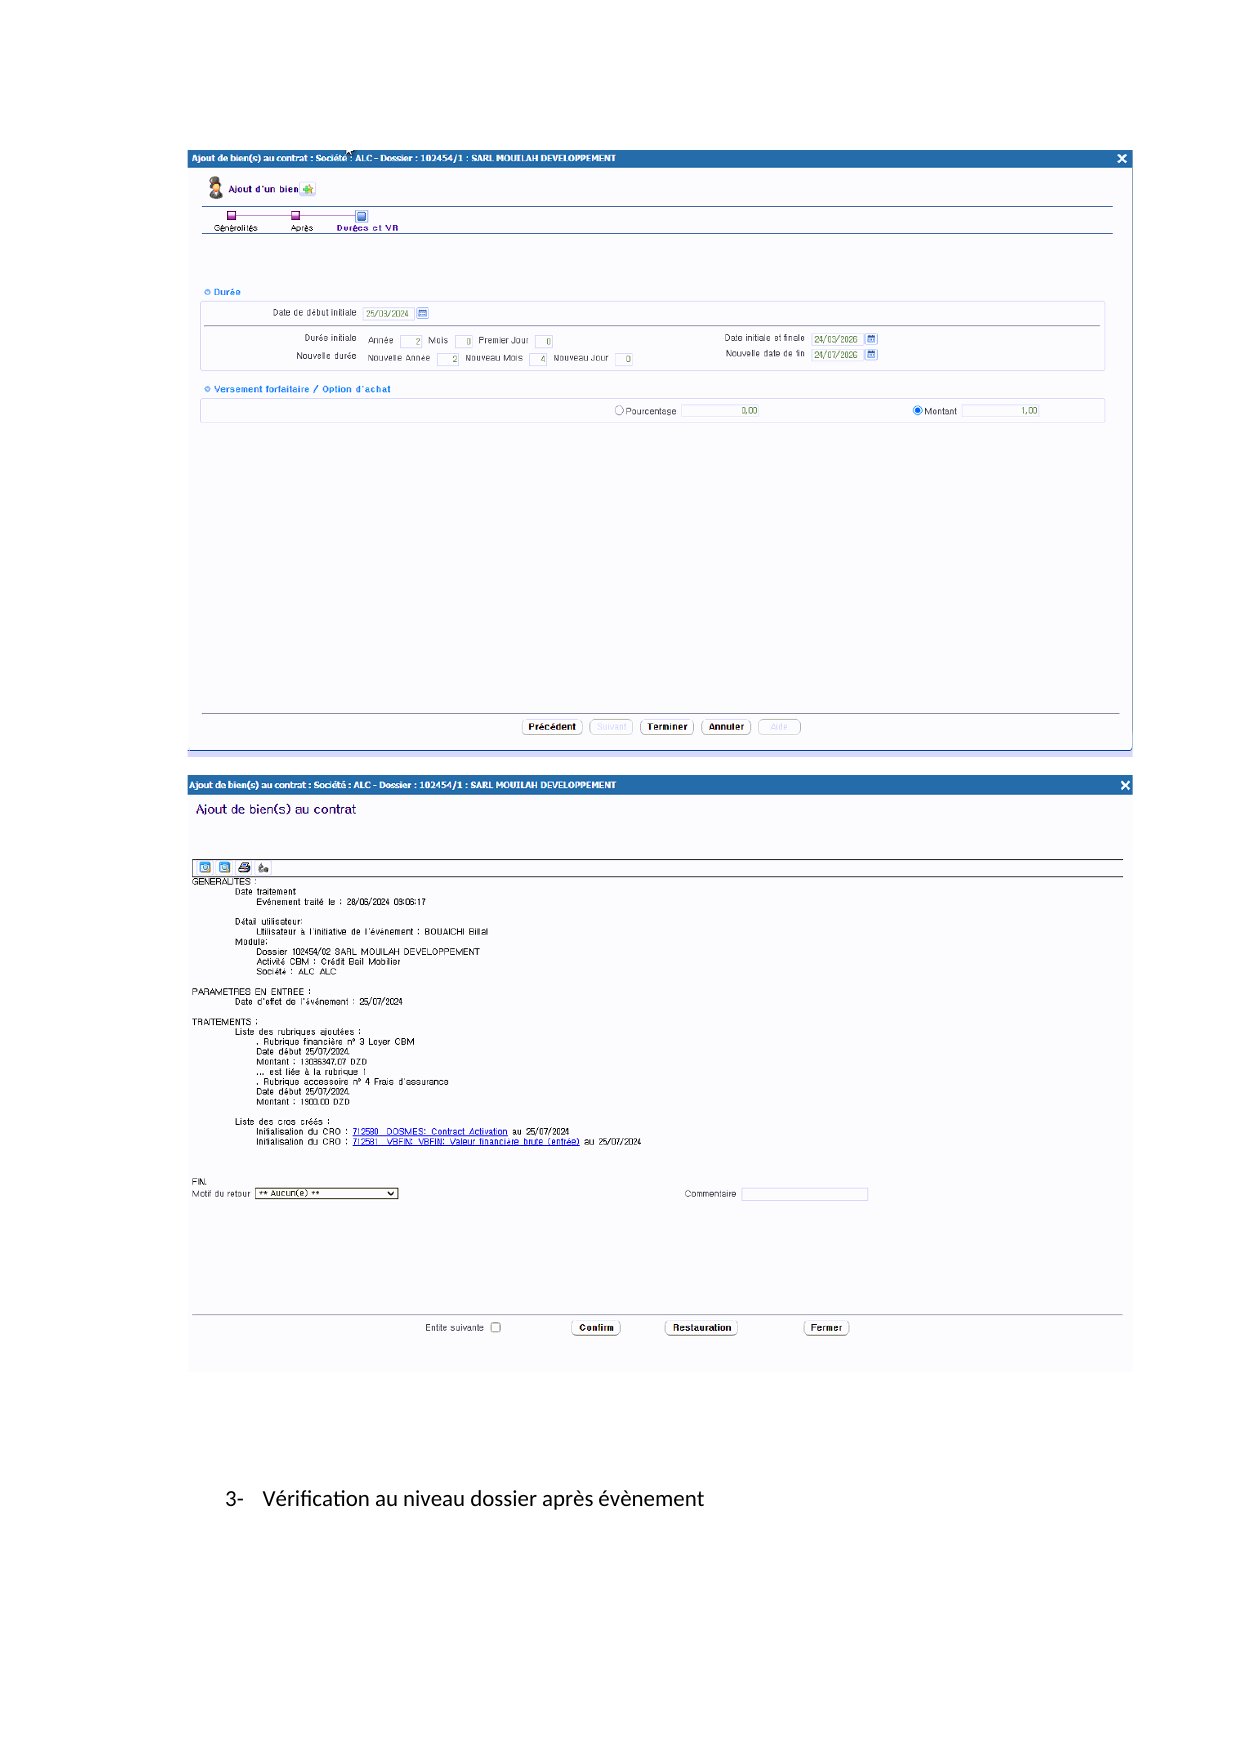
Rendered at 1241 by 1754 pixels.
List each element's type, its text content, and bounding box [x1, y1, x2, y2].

picture [187, 775, 1133, 1372]
list Vérification au niveau dossier après évènement [225, 1484, 1053, 1513]
picture [187, 150, 1133, 757]
